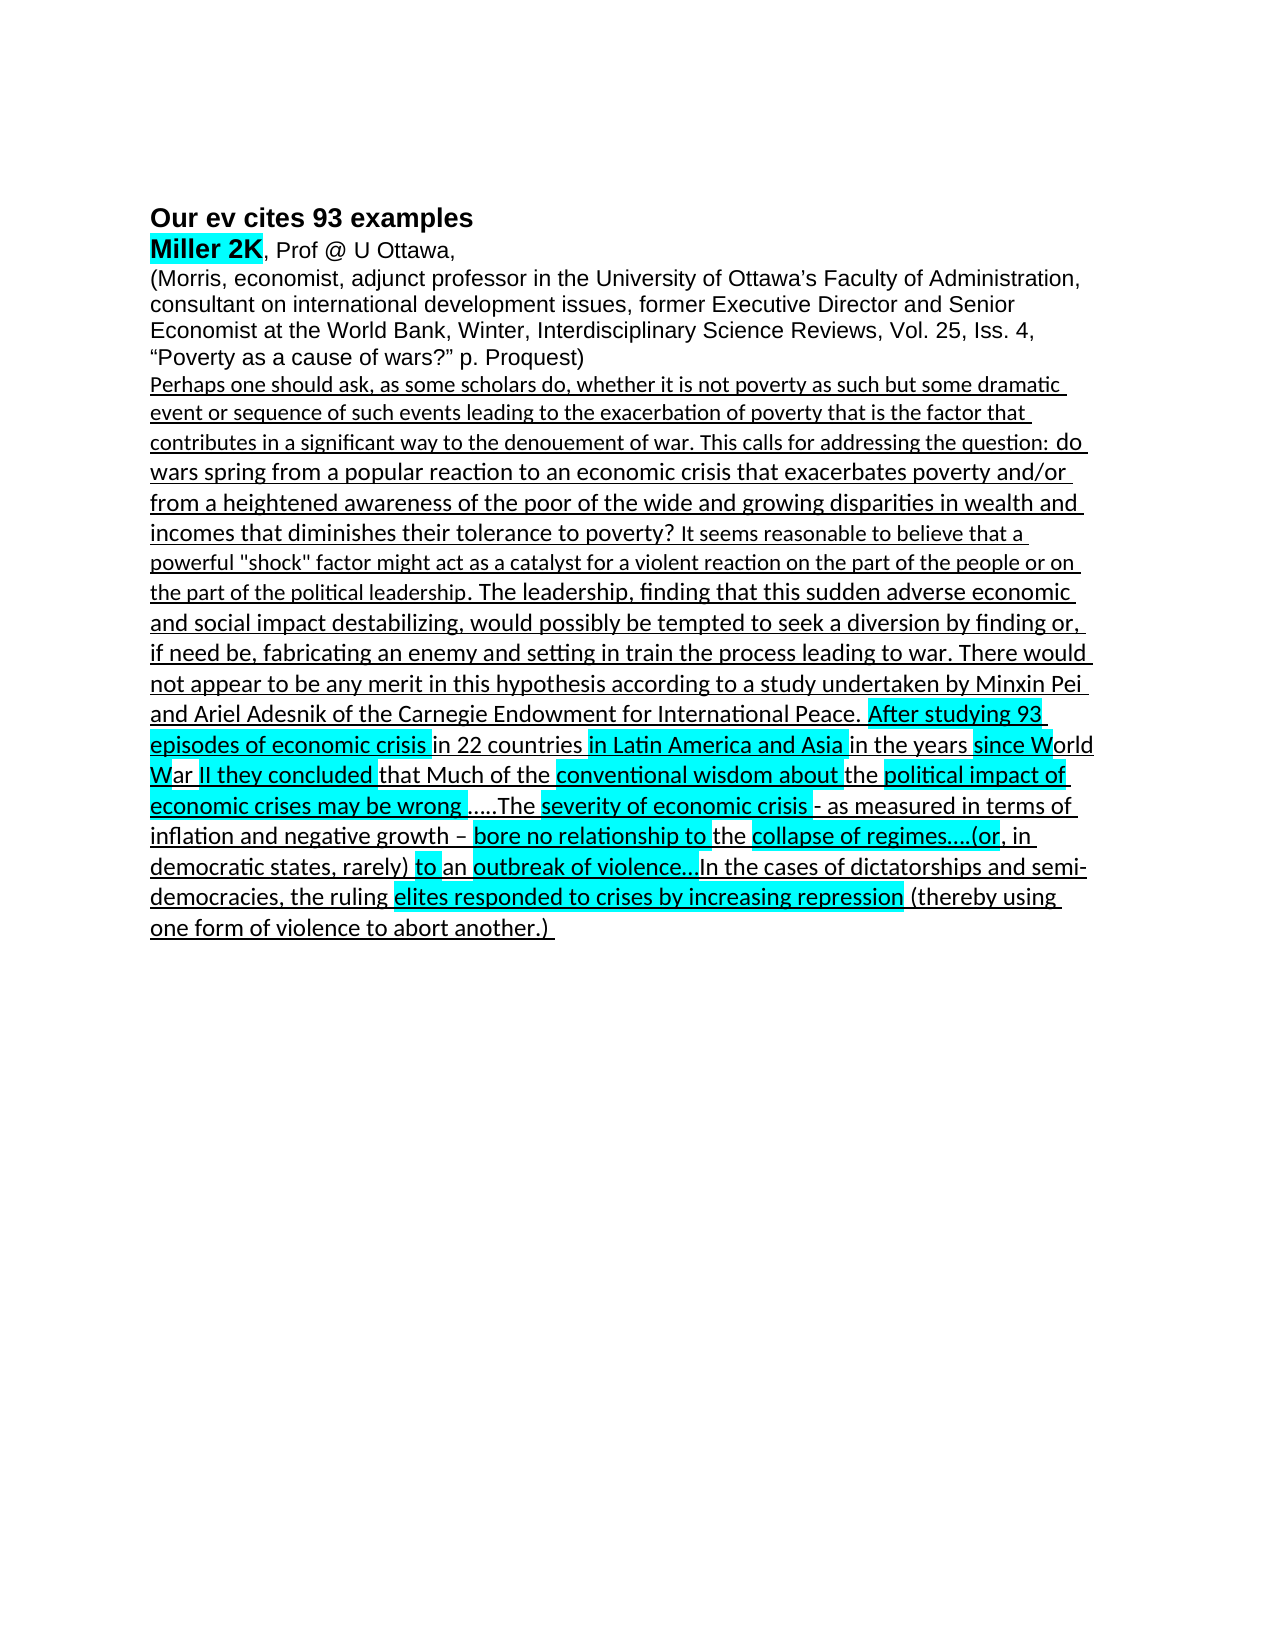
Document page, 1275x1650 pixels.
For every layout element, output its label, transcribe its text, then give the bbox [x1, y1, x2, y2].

subtitle Our ev cites 93 examples [150, 202, 1125, 233]
text Miller 2K, Prof @ U Ottawa, [263, 233, 1125, 264]
text (Morris, economist, adjunct professor in the University of Ottawa’s Faculty of Administration, consultant on international development issues, former Executive Director and Senior Economist at the World Bank, Winter, Interdisciplinary Science Reviews, Vol. 25, Iss. 4, “Poverty as a cause of wars?” p. Proquest) [150, 264, 1125, 370]
text Perhaps one should ask, as some scholars do, whether it is not poverty as such but some dramatic event or sequence of such events leading to the exacerbation of poverty that is the factor that contributes in a significant way to the denouement of war. This calls for addressing the question: do wars spring from a popular reaction to an economic crisis that exacerbates poverty and/or from a heightened awareness of the poor of the wide and growing disparities in wealth and incomes that diminishes their tolerance to poverty? It seems reasonable to believe that a powerful "shock" factor might act as a catalyst for a violent reaction on the part of the people or on the part of the political leadership. The leadership, finding that this sudden adverse economic and social impact destabilizing, would possibly be tempted to seek a diversion by finding or, if need be, fabricating an enemy and setting in train the process leading to war. There would not appear to be any merit in this hypothesis according to a study undertaken by Minxin Pei and Ariel Adesnik of the Carnegie Endowment for International Peace. After studying 93 episodes of economic crisis in 22 countries in Latin America and Asia in the years since World War II they concluded that Much of the conventional wisdom about the political impact of economic crises may be wrong …..The severity of economic crisis - as measured in terms of inflation and negative growth – bore no relationship to the collapse of regimes….(or, in democratic states, rarely) to an outbreak of violence…In the cases of dictatorships and semi-democracies, the ruling elites responded to crises by increasing repression (thereby using one form of violence to abort another.) [150, 370, 1095, 942]
